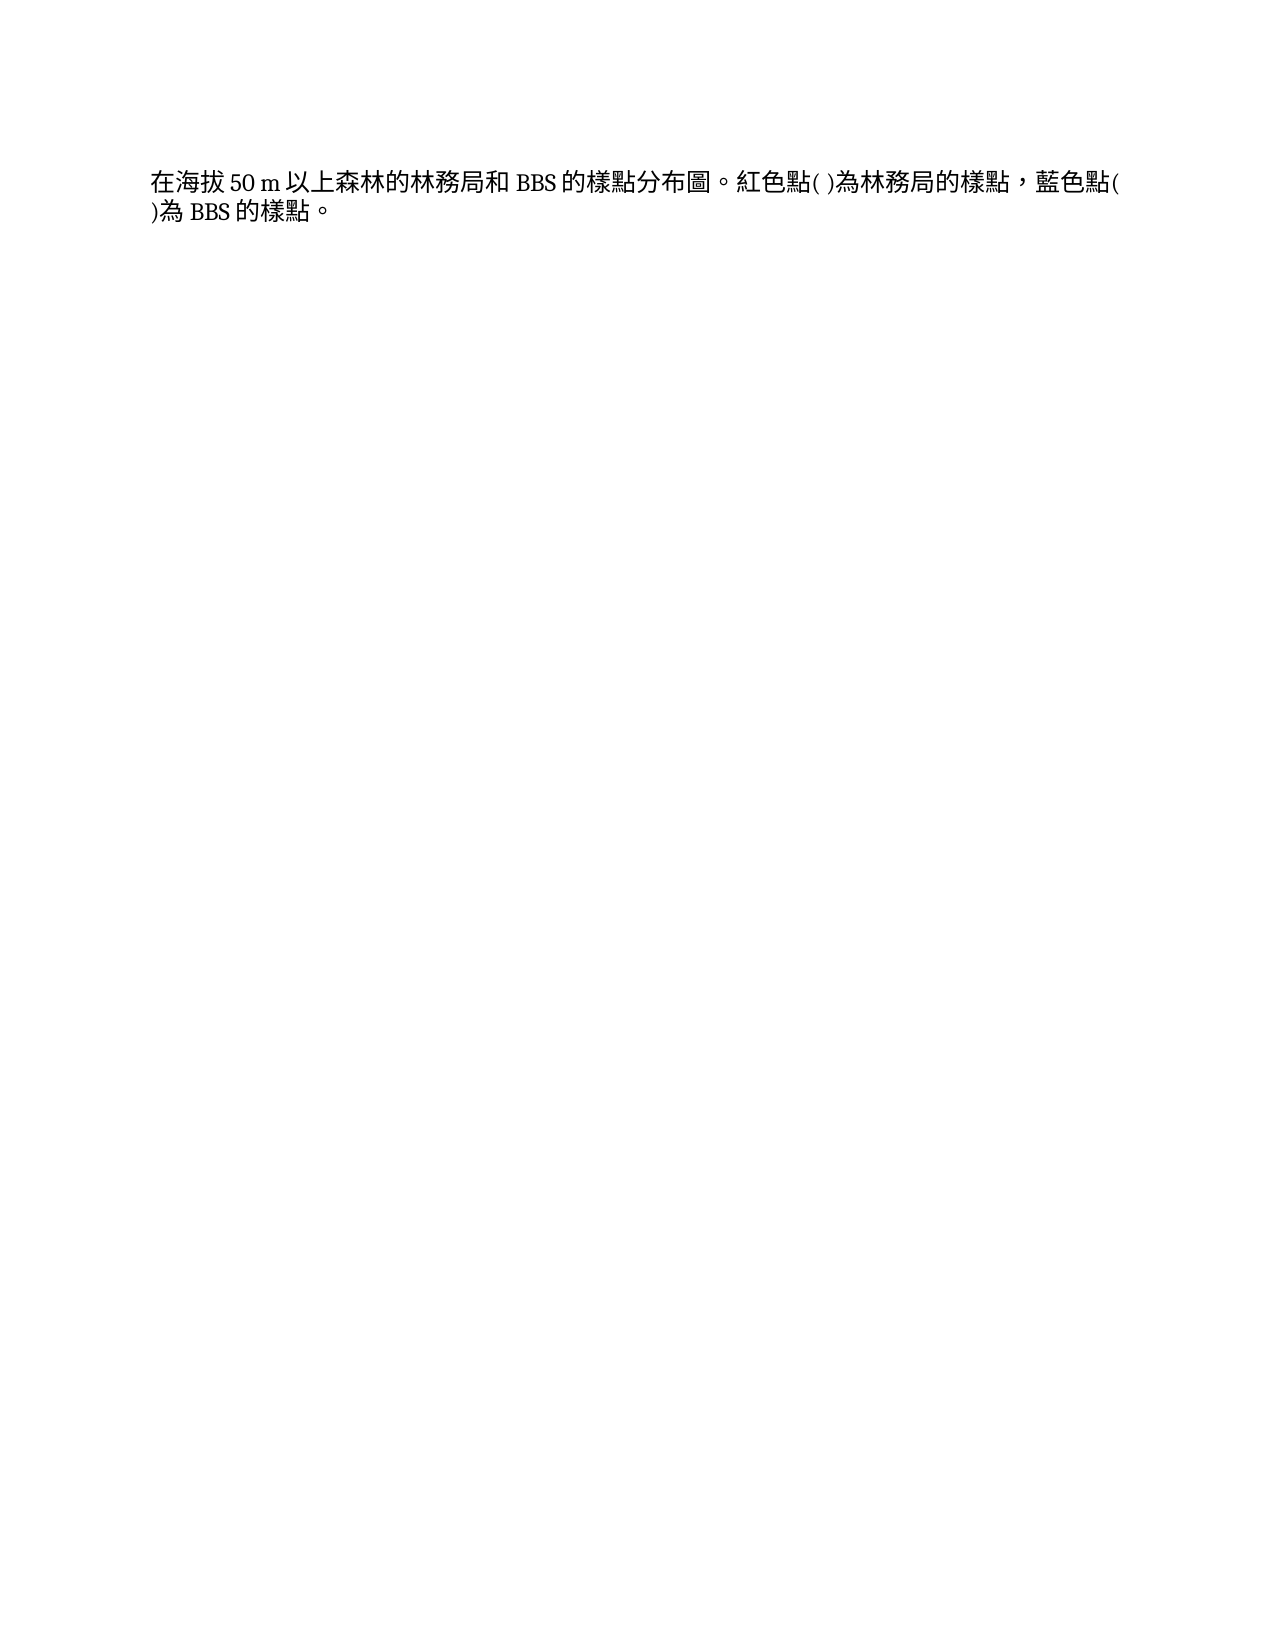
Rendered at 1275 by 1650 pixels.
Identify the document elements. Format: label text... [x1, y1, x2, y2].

text 在海拔50 m以上森林的林務局和BBS的樣點分布圖。紅色點( )為林務局的樣點，藍色點( )為BBS的樣點。 [150, 169, 1125, 226]
